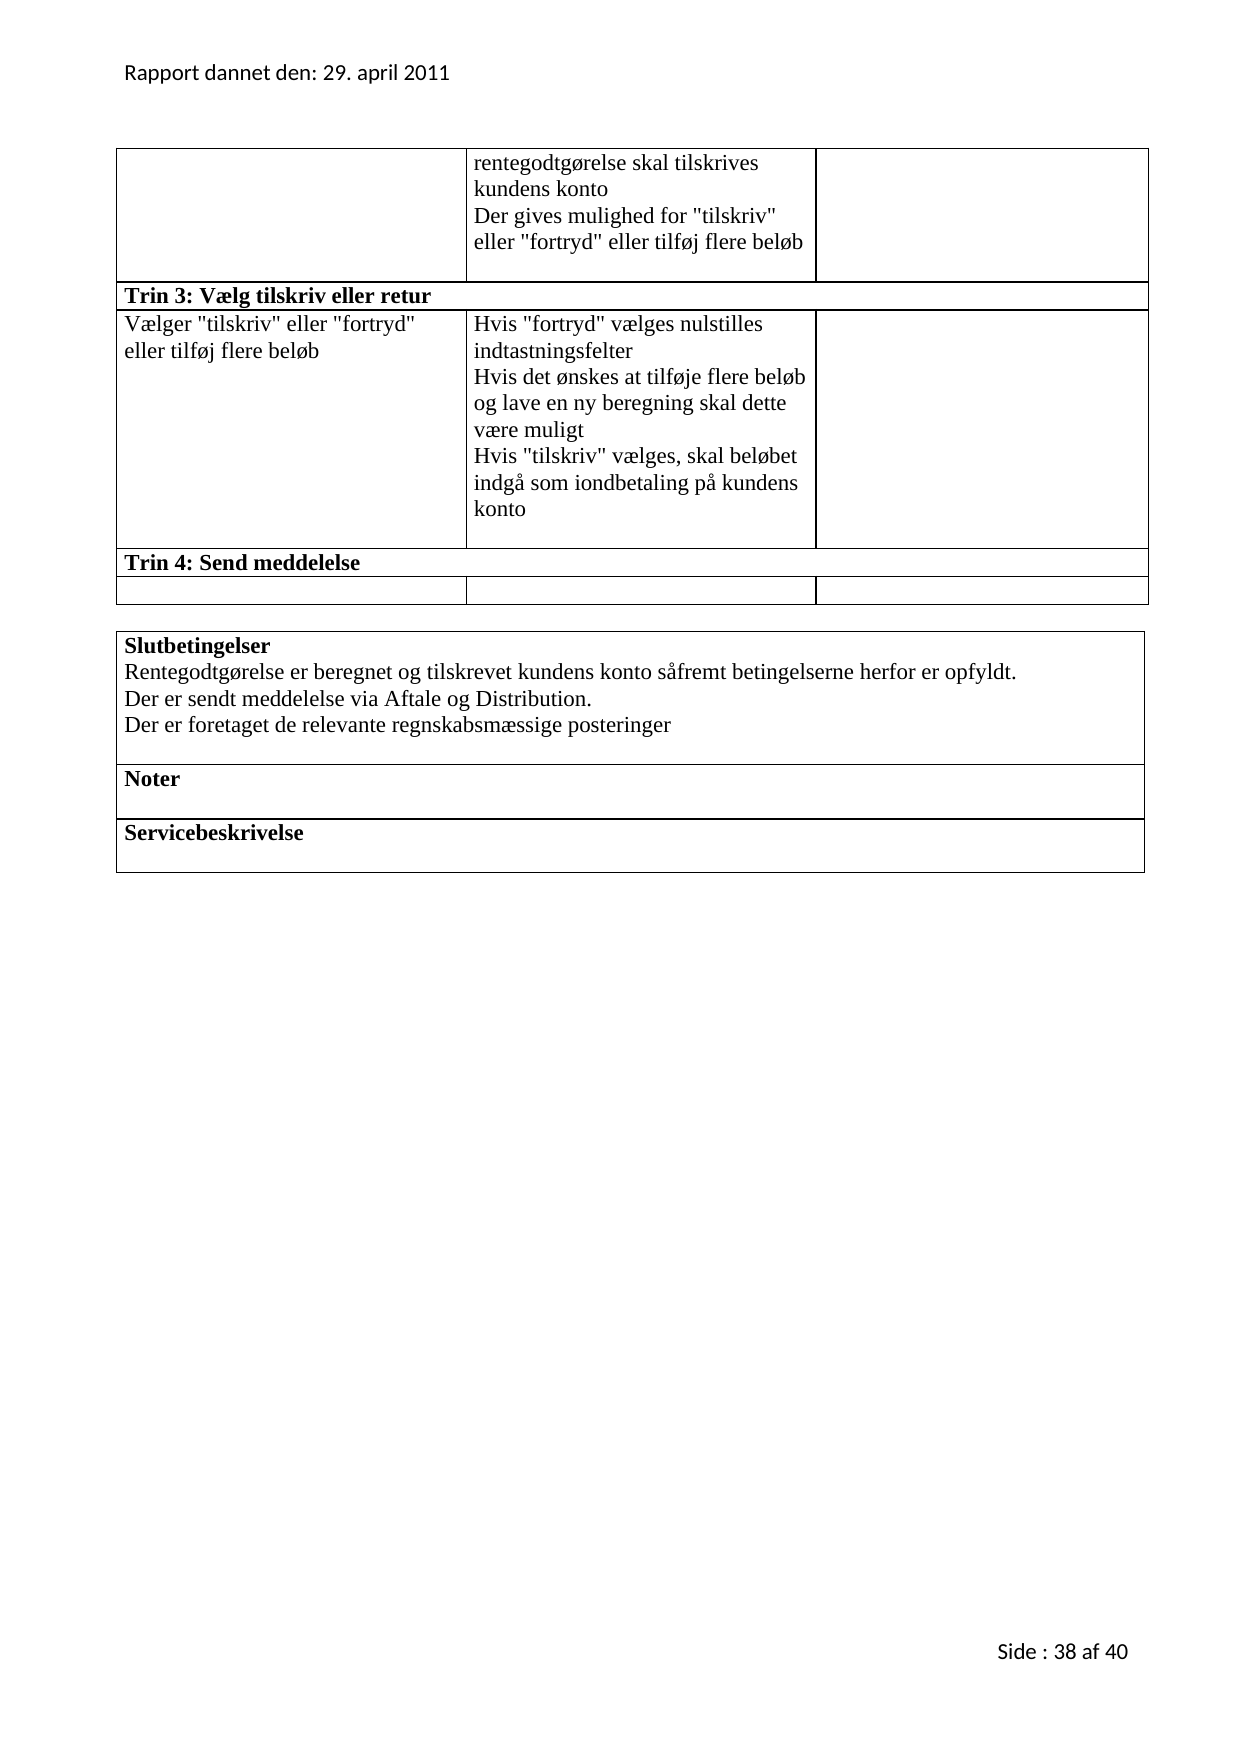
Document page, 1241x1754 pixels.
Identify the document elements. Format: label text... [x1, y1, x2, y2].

table_cell Vælger "tilskriv" eller "fortryd" eller tilføj flere beløb [117, 311, 466, 548]
table_cell [117, 577, 466, 603]
table_cell [817, 149, 1148, 281]
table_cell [117, 149, 466, 281]
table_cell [467, 149, 815, 281]
table_cell Hvis "fortryd" vælges nulstilles indtastningsfelter Hvis det ønskes at tilføje flere beløb og lave en ny beregning skal dette være muligt Hvis "tilskriv" vælges, skal beløbet indgå som iondbetaling på kundens konto [467, 311, 815, 548]
table_cell [817, 577, 1148, 603]
table_cell [467, 577, 815, 603]
table_cell Servicebeskrivelse [117, 820, 1144, 872]
table_cell [817, 311, 1148, 548]
table_header Slutbetingelser Rentegodtgørelse er beregnet og tilskrevet kundens konto såfremt betingelserne herfor er opfyldt. Der er sendt meddelelse via Aftale og Distribution. Der er foretaget de relevante regnskabsmæssige posteringer [117, 632, 1144, 764]
table_cell Trin 4: Send meddelelse [117, 549, 1148, 576]
table_cell Noter [117, 765, 1144, 818]
table_cell Trin 3: Vælg tilskriv eller retur [117, 283, 1148, 309]
